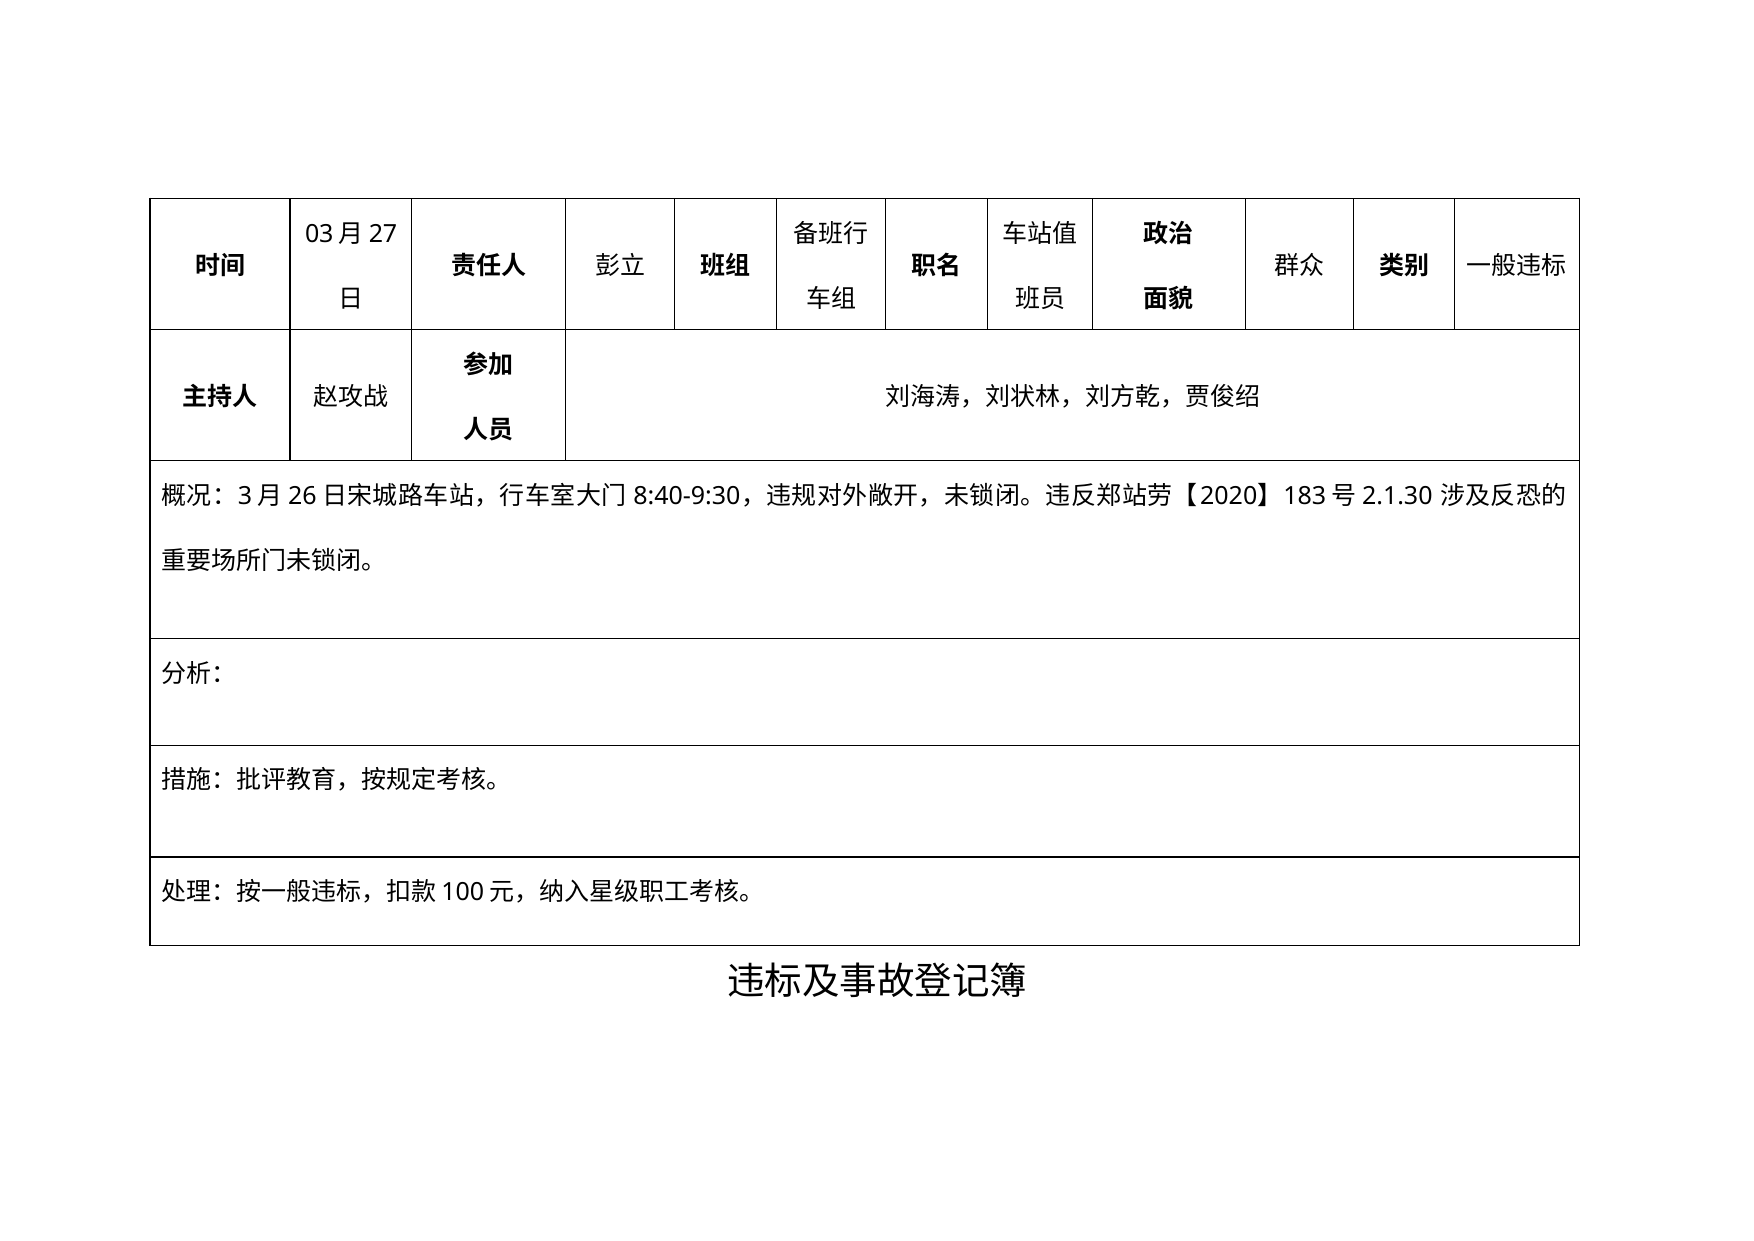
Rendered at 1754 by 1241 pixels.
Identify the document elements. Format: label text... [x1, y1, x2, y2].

table_header 类别 [1354, 199, 1454, 329]
table_header 03月27日 [291, 199, 411, 329]
text 违标及事故登记簿 [150, 946, 1604, 1011]
table_cell 概况：3月26日宋城路车站，行车室大门8:40-9:30，违规对外敞开，未锁闭。违反郑站劳【2020】183号2.1.30 涉及反恐的重要场所门未锁闭。 [151, 461, 1579, 638]
table_cell 主持人 [151, 330, 289, 460]
table_header 时间 [151, 199, 289, 329]
table_header 政治 面貌 [1093, 199, 1245, 329]
table_cell 参加 人员 [412, 330, 565, 460]
table_header 车站值班员 [988, 199, 1092, 329]
table_header 责任人 [412, 199, 565, 329]
table_cell 赵攻战 [291, 330, 411, 460]
table_header 群众 [1246, 199, 1353, 329]
table_cell 刘海涛，刘状林，刘方乾，贾俊绍 [566, 330, 1579, 460]
table_cell 处理：按一般违标，扣款100元，纳入星级职工考核。 [151, 858, 1579, 944]
table_header 一般违标 [1455, 199, 1579, 329]
table_header 彭立 [566, 199, 674, 329]
table_header 职名 [886, 199, 987, 329]
table_header 备班行车组 [777, 199, 885, 329]
table_header 班组 [675, 199, 776, 329]
table_cell 措施：批评教育，按规定考核。 [151, 746, 1579, 856]
table_cell 分析： [151, 639, 1579, 744]
